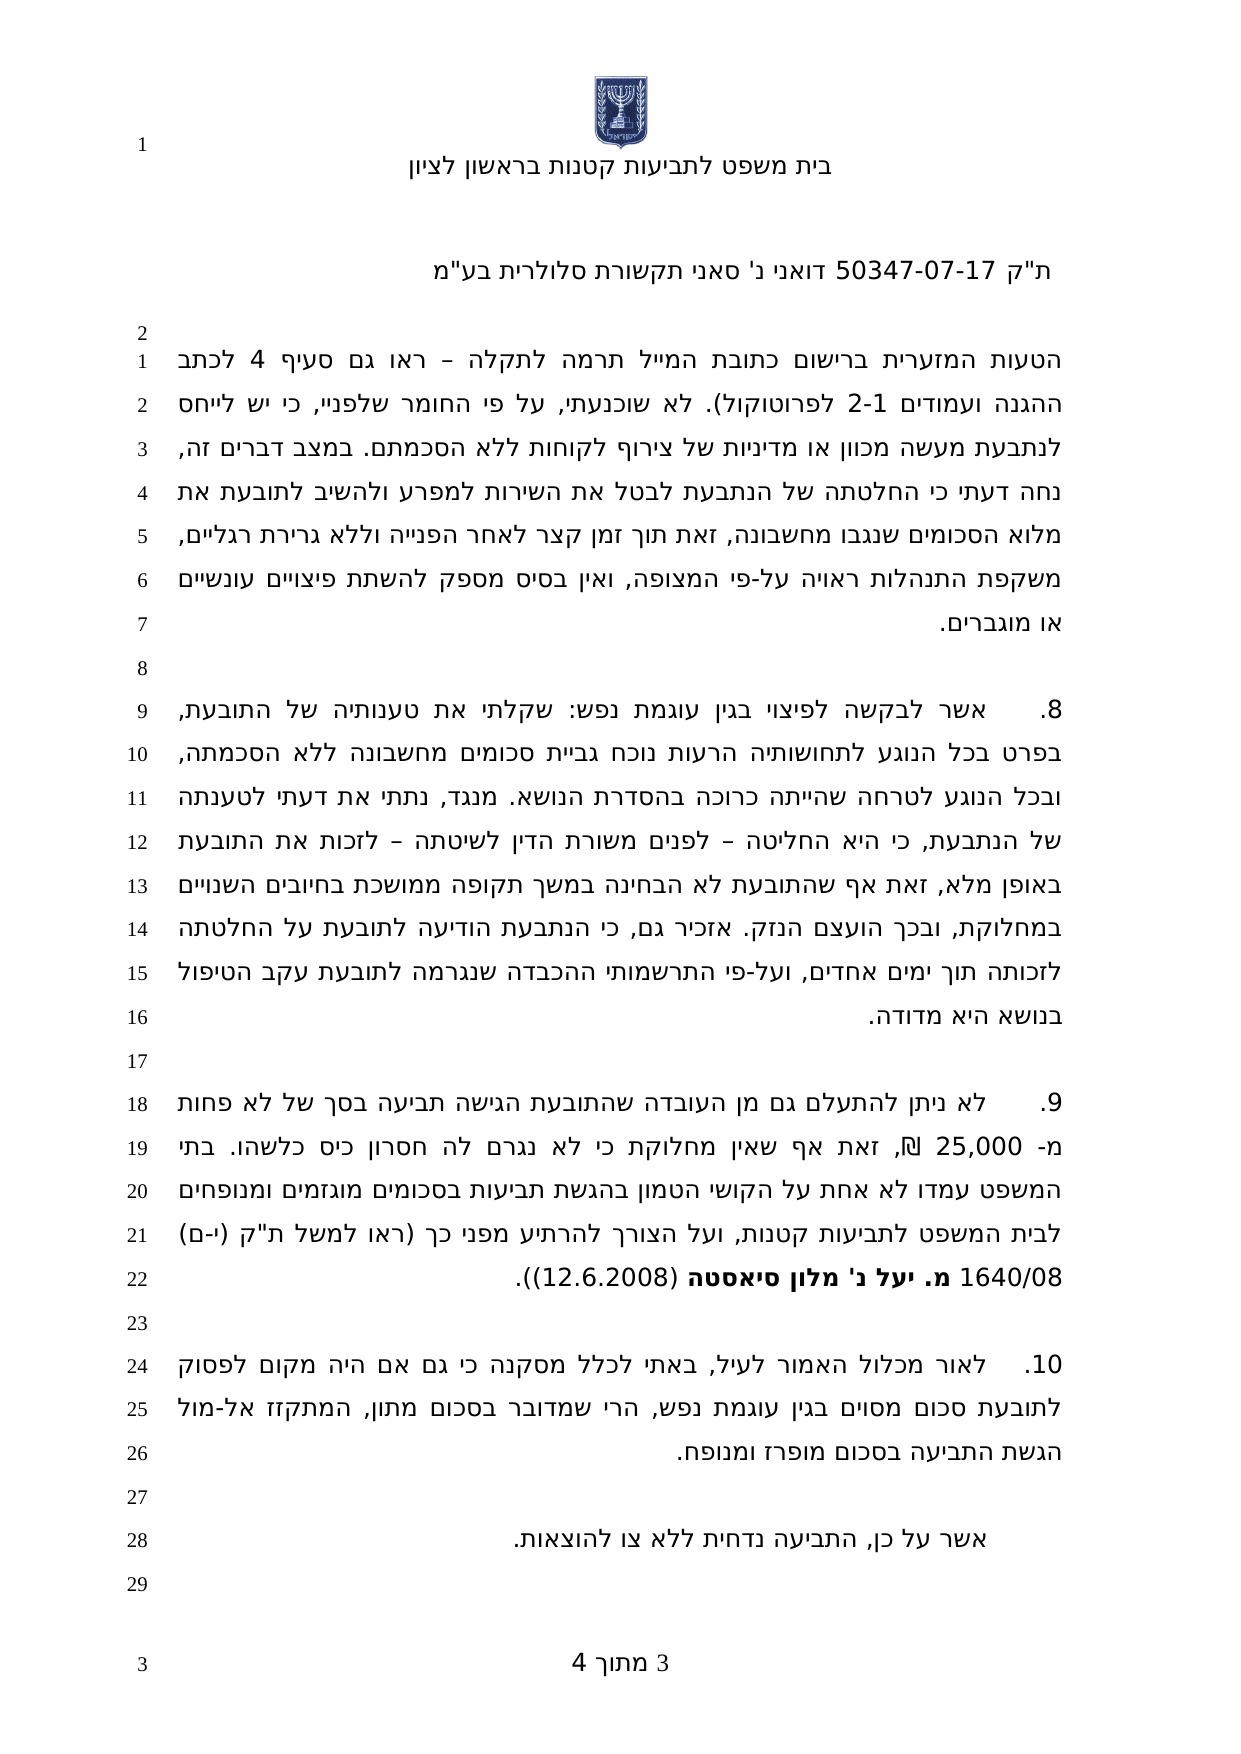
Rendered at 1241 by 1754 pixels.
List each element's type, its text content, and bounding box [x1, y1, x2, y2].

text 10. לאור מכלול האמור לעיל, באתי לכלל מסקנה כי גם אם היה מקום לפסוק לתובעת סכום מסוים בגין עוגמת נפש, הרי שמדובר בסכום מתון, המתקזז אל-מול הגשת התביעה בסכום מופרז ומנופח. [177, 1350, 1063, 1467]
picture [589, 75, 651, 152]
text 8. אשר לבקשה לפיצוי בגין עוגמת נפש: שקלתי את טענותיה של התובעת, בפרט בכל הנוגע לתחושותיה הרעות נוכח גביית סכומים מחשבונה ללא הסכמתה, ובכל הנוגע לטרחה שהייתה כרוכה בהסדרת הנושא. מנגד, נתתי את דעתי לטענתה של הנתבעת, כי היא החליטה – לפנים משורת הדין לשיטתה – לזכות את התובעת באופן מלא, זאת אף שהתובעת לא הבחינה במשך תקופה ממושכת בחיובים השנויים במחלוקת, ובכך הועצם הנזק. אזכיר גם, כי הנתבעת הודיעה לתובעת על החלטתה לזכותה תוך ימים אחדים, ועל-פי התרשמותי ההכבדה שנגרמה לתובעת עקב הטיפול בנושא היא מדודה. [177, 695, 1063, 1030]
text אשר על כן, התביעה נדחית ללא צו להוצאות. [177, 1524, 1063, 1553]
text 9. לא ניתן להתעלם גם מן העובדה שהתובעת הגישה תביעה בסך של לא פחות מ- 25,000 ₪, זאת אף שאין מחלוקת כי לא נגרם לה חסרון כיס כלשהו. בתי המשפט עמדו לא אחת על הקושי הטמון בהגשת תביעות בסכומים מוגזמים ומנופחים לבית המשפט לתביעות קטנות, ועל הצורך להרתיע מפני כך (ראו למשל ת"ק (י-ם) 1640/08 מ. יעל נ' מלון סיאסטה (12.6.2008)). [177, 1088, 1063, 1292]
